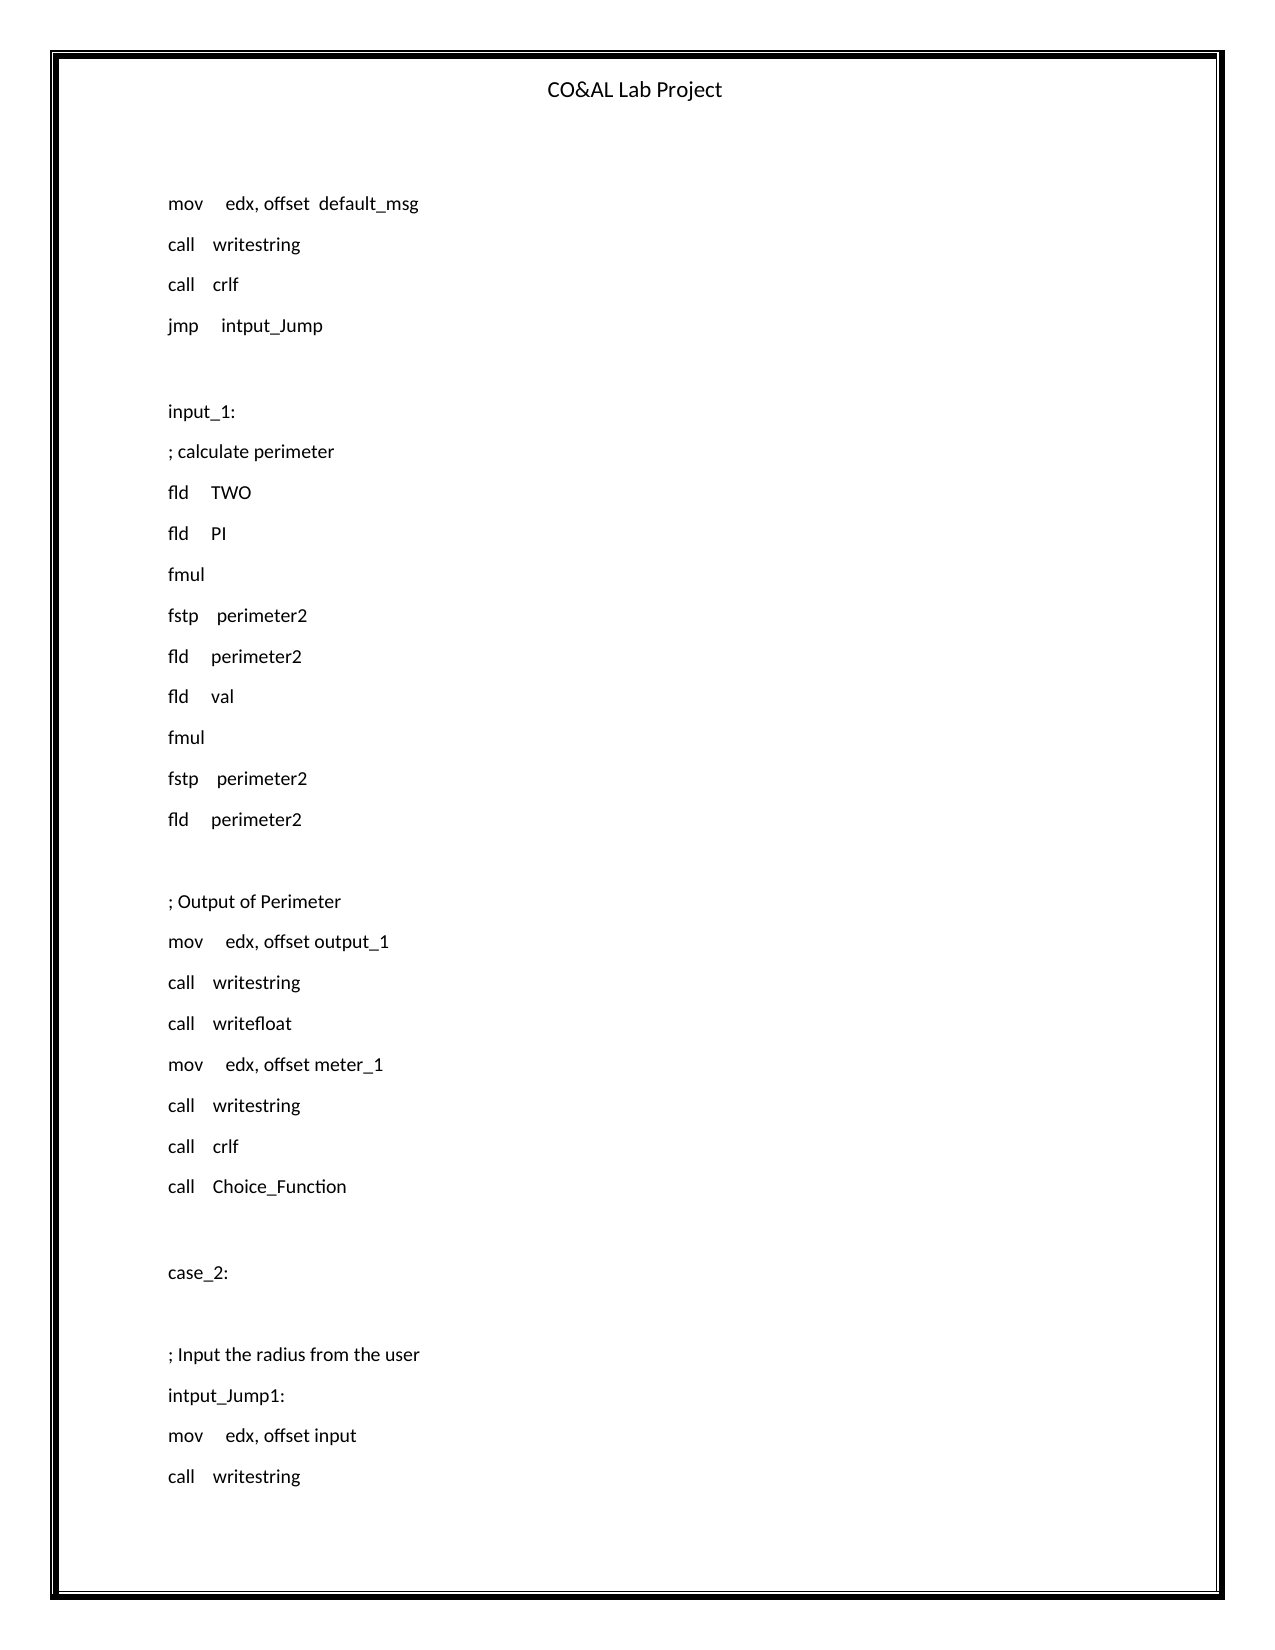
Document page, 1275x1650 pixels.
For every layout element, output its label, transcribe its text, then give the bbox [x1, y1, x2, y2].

text fld val [150, 685, 1125, 709]
text fmul [150, 726, 1125, 750]
text case_2: [150, 1260, 1125, 1284]
text call Choice_Function [150, 1175, 1125, 1199]
text fld TWO [150, 481, 1125, 505]
text call writestring [150, 971, 1125, 995]
text ; Input the radius from the user [150, 1342, 1125, 1366]
text call writestring [150, 1093, 1125, 1117]
text intput_Jump1: [150, 1383, 1125, 1407]
text mov edx, offset default_msg [150, 191, 1125, 215]
text ; calculate perimeter [150, 440, 1125, 464]
text fld perimeter2 [150, 807, 1125, 831]
text mov edx, offset output_1 [150, 930, 1125, 954]
text fmul [150, 562, 1125, 586]
text fstp perimeter2 [150, 766, 1125, 791]
text mov edx, offset input [150, 1423, 1125, 1448]
text mov edx, offset meter_1 [150, 1052, 1125, 1076]
text fstp perimeter2 [150, 603, 1125, 627]
text call writestring [150, 1464, 1125, 1488]
text call crlf [150, 1134, 1125, 1158]
text call crlf [150, 272, 1125, 297]
text jmp intput_Jump [150, 313, 1125, 337]
text ; Output of Perimeter [150, 889, 1125, 913]
text fld PI [150, 521, 1125, 546]
text fld perimeter2 [150, 644, 1125, 668]
text call writestring [150, 232, 1125, 256]
text input_1: [150, 399, 1125, 423]
text call writefloat [150, 1011, 1125, 1036]
